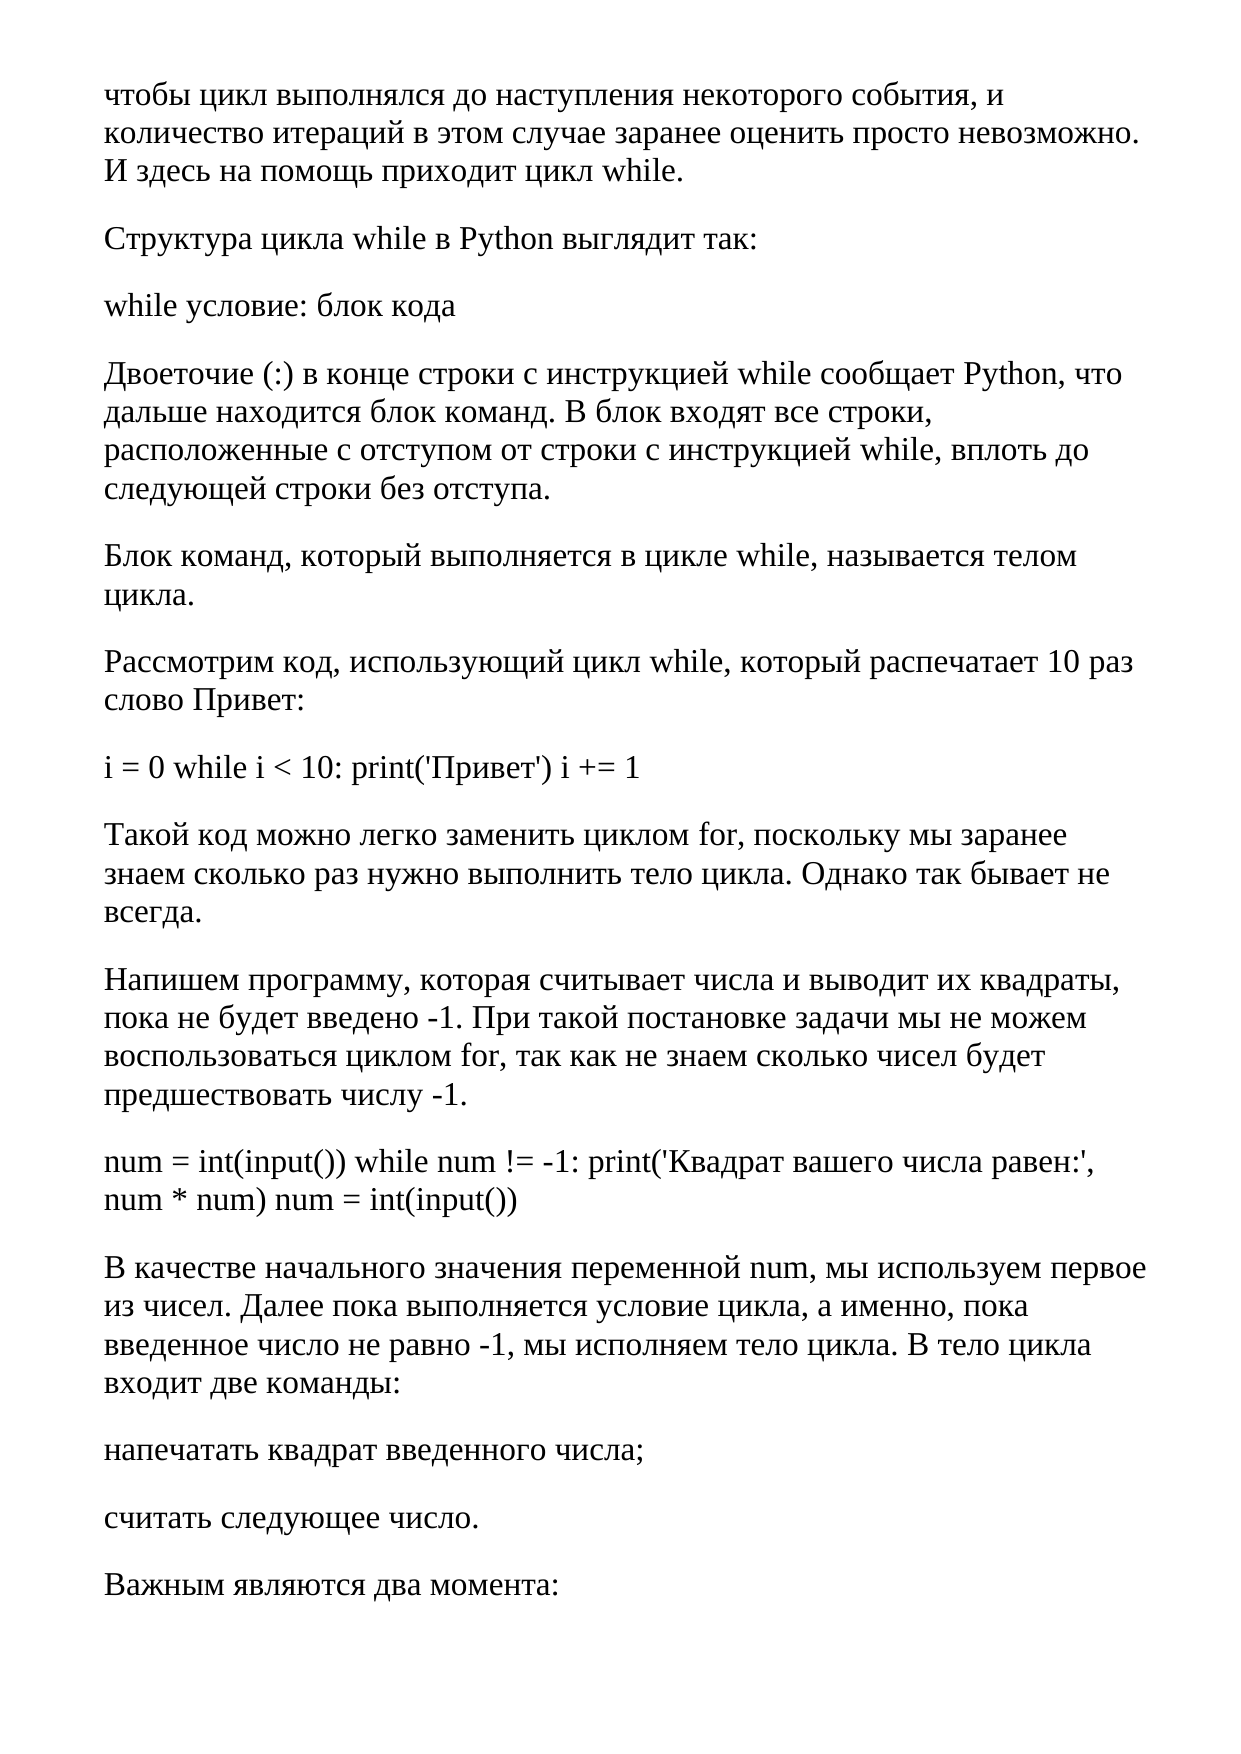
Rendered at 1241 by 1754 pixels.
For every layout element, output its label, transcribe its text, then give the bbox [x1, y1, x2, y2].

text while условие: блок кода [103, 286, 1152, 324]
text Важным являются два момента: [103, 1565, 1152, 1603]
text считать следующее число. [103, 1497, 1152, 1536]
text Рассмотрим код, использующий цикл while, который распечатает 10 раз слово Привет: [103, 641, 1152, 718]
text В качестве начального значения переменной num, мы используем первое из чисел. Далее пока выполняется условие цикла, а именно, пока введенное число не равно -1, мы исполняем тело цикла. В тело цикла входит две команды: [103, 1247, 1152, 1401]
text Блок команд, который выполняется в цикле while, называется телом цикла. [103, 536, 1152, 612]
text Двоеточие (:) в конце строки с инструкцией while сообщает Python, что дальше находится блок команд. В блок входят все строки, расположенные с отступом от строки с инструкцией while, вплоть до следующей строки без отступа. [103, 353, 1152, 506]
text num = int(input()) while num != -1: print('Квадрат вашего числа равен:', num * num) num = int(input()) [103, 1141, 1152, 1218]
text i = 0 while i < 10: print('Привет') i += 1 [103, 747, 1152, 786]
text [103, 74, 1152, 189]
text Напишем программу, которая считывает числа и выводит их квадраты, пока не будет введено -1. При такой постановке задачи мы не можем воспользоваться циклом for, так как не знаем сколько чисел будет предшествовать числу -1. [103, 959, 1152, 1112]
text Структура цикла while в Python выглядит так: [103, 218, 1152, 256]
text Такой код можно легко заменить циклом for, поскольку мы заранее знаем сколько раз нужно выполнить тело цикла. Однако так бывает не всегда. [103, 815, 1152, 930]
text напечатать квадрат введенного числа; [103, 1430, 1152, 1468]
